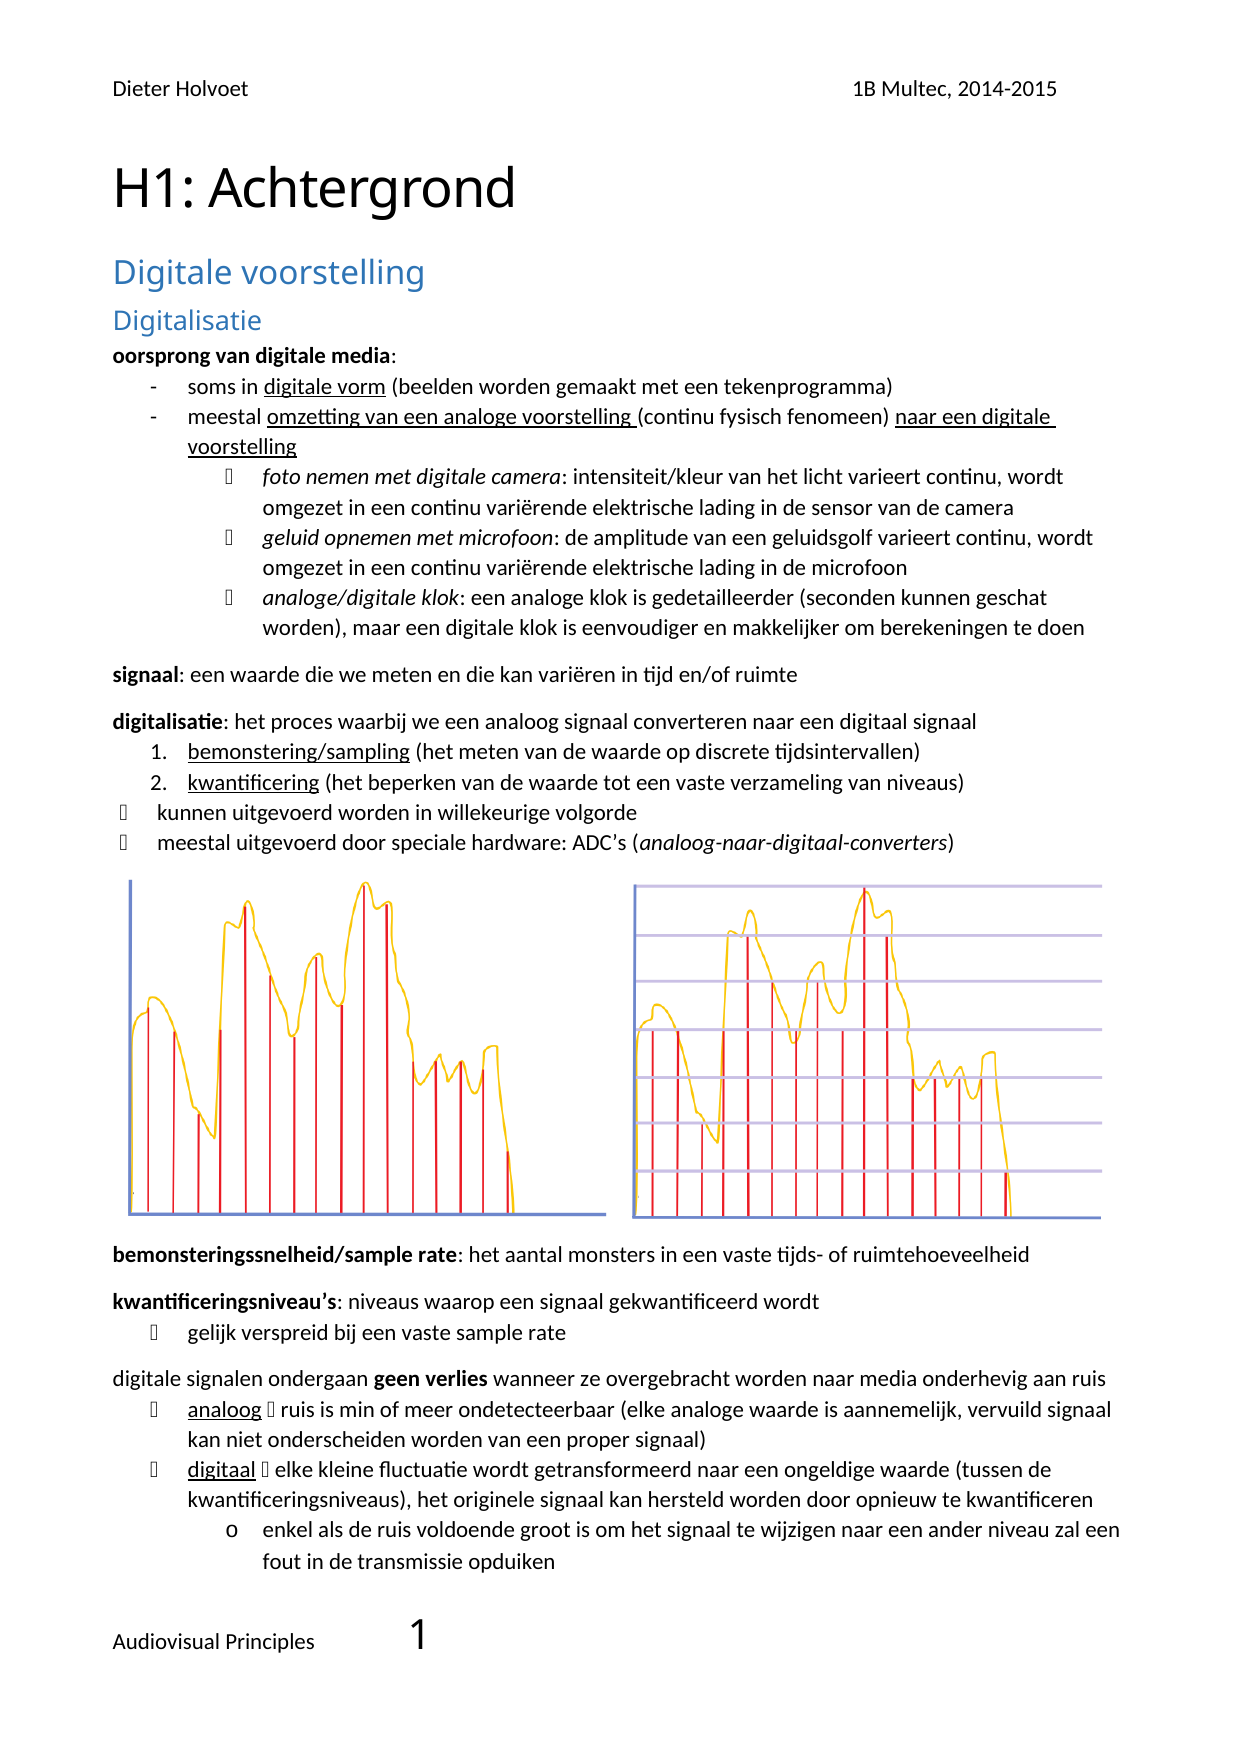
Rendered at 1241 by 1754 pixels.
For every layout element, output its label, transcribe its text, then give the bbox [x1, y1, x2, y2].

title H1: Achtergrond [112, 150, 1128, 224]
list bemonstering/sampling (het meten van de waarde op discrete tijdsintervallen) [150, 737, 1128, 766]
list analoog ruis is min of meer ondetecteerbaar (elke analoge waarde is aannemelijk, vervuild signaal kan niet onderscheiden worden van een proper signaal) [150, 1395, 1128, 1453]
list gelijk verspreid bij een vaste sample rate [150, 1318, 1128, 1346]
picture [112, 875, 1115, 1222]
subtitle Digitale voorstelling [112, 249, 1128, 294]
text digitale signalen ondergaan geen verlies wanneer ze overgebracht worden naar media onderhevig aan ruis [112, 1364, 1128, 1392]
list geluid opnemen met microfoon: de amplitude van een geluidsgolf varieert continu, wordt omgezet in een continu variërende elektrische lading in de microfoon [225, 523, 1128, 581]
list analoge/digitale klok: een analoge klok is gedetailleerder (seconden kunnen geschat worden), maar een digitale klok is eenvoudiger en makkelijker om berekeningen te doen [225, 583, 1128, 642]
list soms in digitale vorm (beelden worden gemaakt met een tekenprogramma) [150, 372, 1128, 400]
text digitalisatie: het proces waarbij we een analoog signaal converteren naar een digitaal signaal [112, 707, 1128, 735]
list meestal omzetting van een analoge voorstelling (continu fysisch fenomeen) naar een digitale voorstelling [150, 402, 1128, 460]
list kunnen uitgevoerd worden in willekeurige volgorde [119, 798, 1128, 826]
list digitaal elke kleine fluctuatie wordt getransformeerd naar een ongeldige waarde (tussen de kwantificeringsniveaus), het originele signaal kan hersteld worden door opnieuw te kwantificeren [150, 1455, 1128, 1513]
text kwantificeringsniveau’s: niveaus waarop een signaal gekwantificeerd wordt [112, 1287, 1128, 1315]
list foto nemen met digitale camera: intensiteit/kleur van het licht varieert continu, wordt omgezet in een continu variërende elektrische lading in de sensor van de camera [225, 462, 1128, 521]
list kwantificering (het beperken van de waarde tot een vaste verzameling van niveaus) [150, 768, 1128, 796]
list enkel als de ruis voldoende groot is om het signaal te wijzigen naar een ander niveau zal een fout in de transmissie opduiken [225, 1516, 1128, 1575]
subtitle Digitalisatie [112, 302, 1128, 339]
text oorsprong van digitale media: [112, 342, 1128, 370]
text signaal: een waarde die we meten en die kan variëren in tijd en/of ruimte [112, 660, 1128, 688]
list meestal uitgevoerd door speciale hardware: ADC’s (analoog-naar-digitaal-converters) [119, 828, 1128, 856]
text bemonsteringssnelheid/sample rate: het aantal monsters in een vaste tijds- of ruimtehoeveelheid [112, 1241, 1128, 1268]
